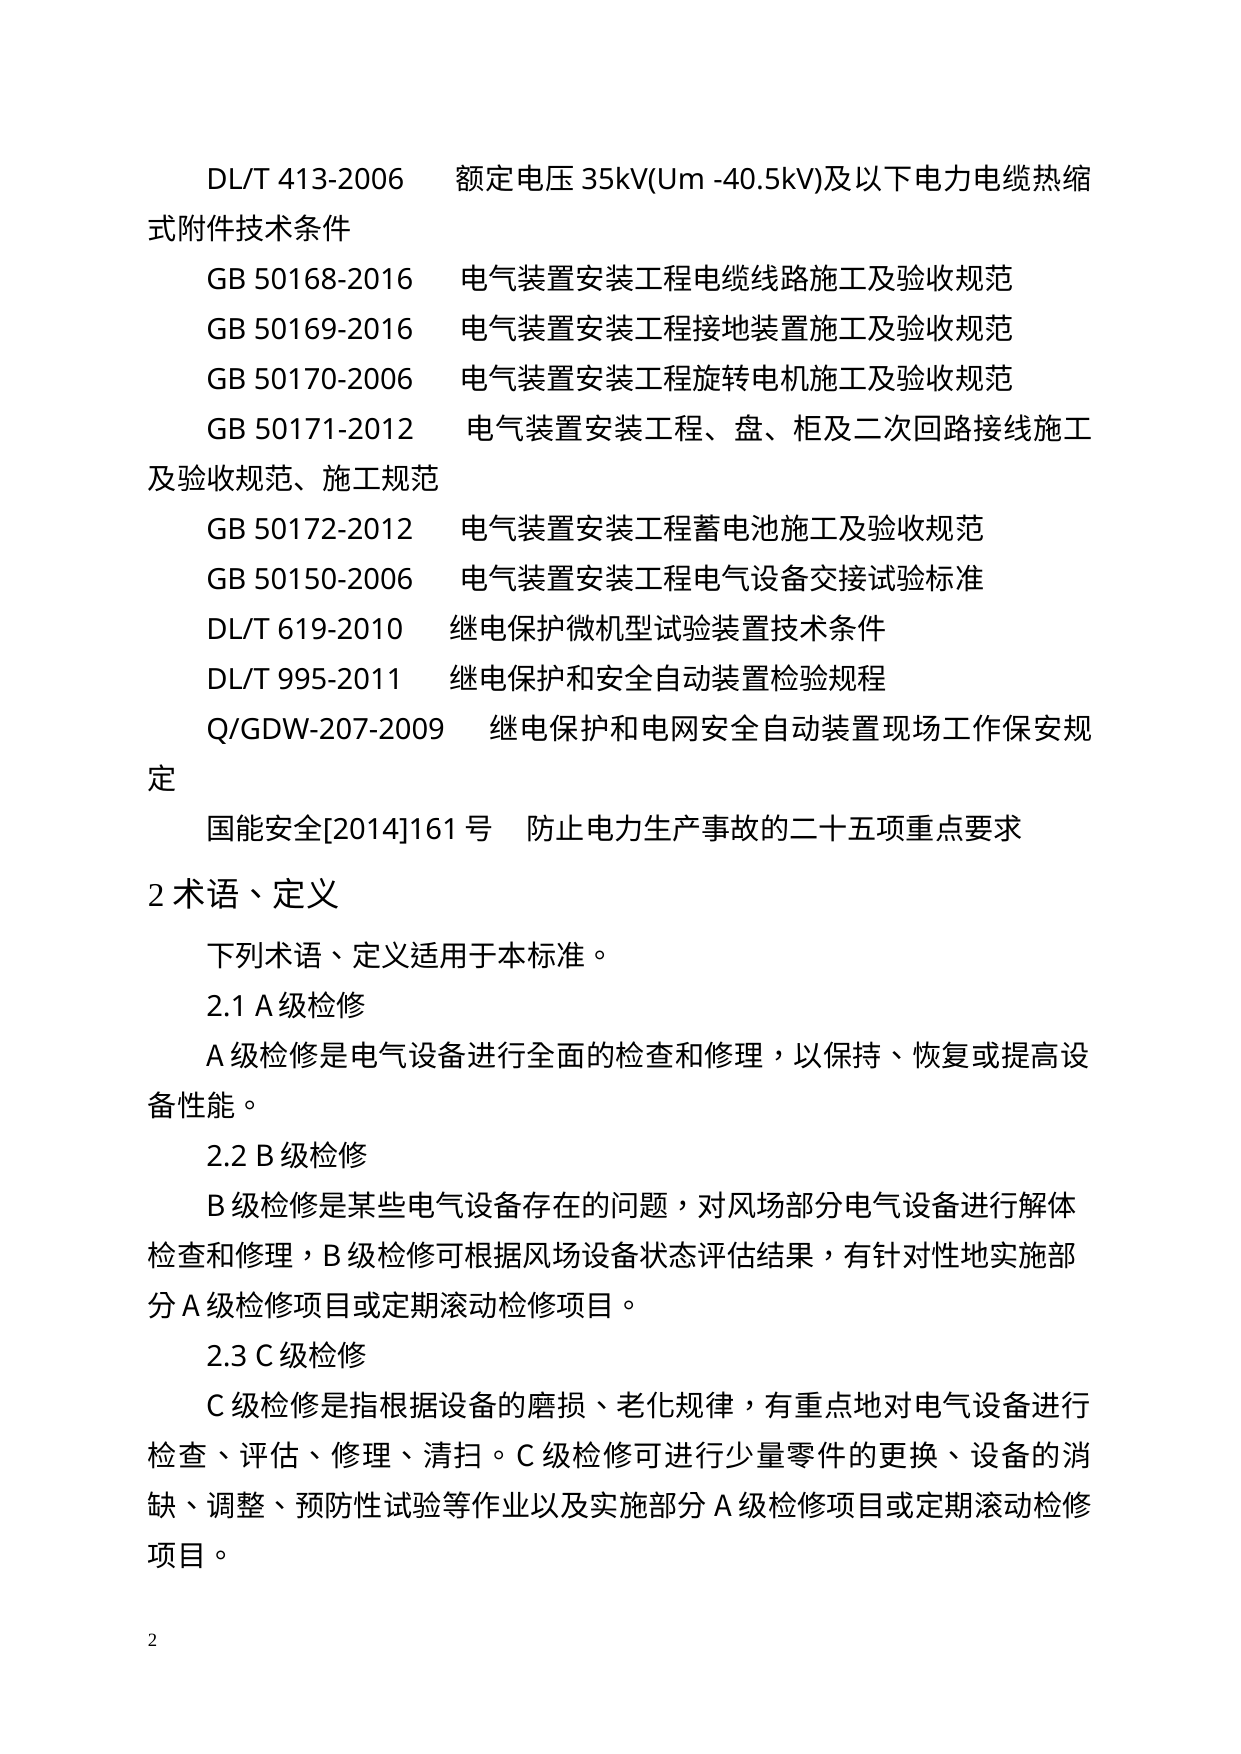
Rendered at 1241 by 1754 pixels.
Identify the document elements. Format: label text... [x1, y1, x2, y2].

subtitle 2 术语、定义 [148, 858, 1092, 916]
text GB 50170-2006 电气装置安装工程旋转电机施工及验收规范 [148, 348, 1092, 398]
text C级检修是指根据设备的磨损、老化规律，有重点地对电气设备进行检查、评估、修理、清扫。C级检修可进行少量零件的更换、设备的消缺、调整、预防性试验等作业以及实施部分A级检修项目或定期滚动检修项目。 [148, 1377, 1092, 1577]
text GB 50150-2006 电气装置安装工程电气设备交接试验标准 [148, 548, 1092, 598]
text Q/GDW-207-2009 继电保护和电网安全自动装置现场工作保安规定 [148, 698, 1092, 798]
text DL/T 413-2006 额定电压35kV(Um -40.5kV)及以下电力电缆热缩式附件技术条件 [148, 148, 1092, 248]
text 2.2 B级检修 [148, 1127, 1092, 1177]
text 国能安全[2014]161号 防止电力生产事故的二十五项重点要求 [148, 798, 1092, 848]
text GB 50172-2012 电气装置安装工程蓄电池施工及验收规范 [148, 498, 1092, 548]
text A级检修是电气设备进行全面的检查和修理，以保持、恢复或提高设备性能。 [148, 1027, 1092, 1127]
text B级检修是某些电气设备存在的问题，对风场部分电气设备进行解体检查和修理，B级检修可根据风场设备状态评估结果，有针对性地实施部分A级检修项目或定期滚动检修项目。 [148, 1177, 1092, 1327]
text DL/T 619-2010 继电保护微机型试验装置技术条件 [148, 598, 1092, 648]
text GB 50171-2012 电气装置安装工程、盘、柜及二次回路接线施工及验收规范、施工规范 [148, 398, 1092, 498]
text GB 50169-2016 电气装置安装工程接地装置施工及验收规范 [148, 298, 1092, 348]
text GB 50168-2016 电气装置安装工程电缆线路施工及验收规范 [148, 248, 1092, 298]
text 下列术语、定义适用于本标准。 [148, 927, 1092, 977]
text 2.3 C级检修 [148, 1327, 1092, 1377]
text DL/T 995-2011 继电保护和安全自动装置检验规程 [148, 648, 1092, 698]
text 2.1 A级检修 [148, 977, 1092, 1027]
